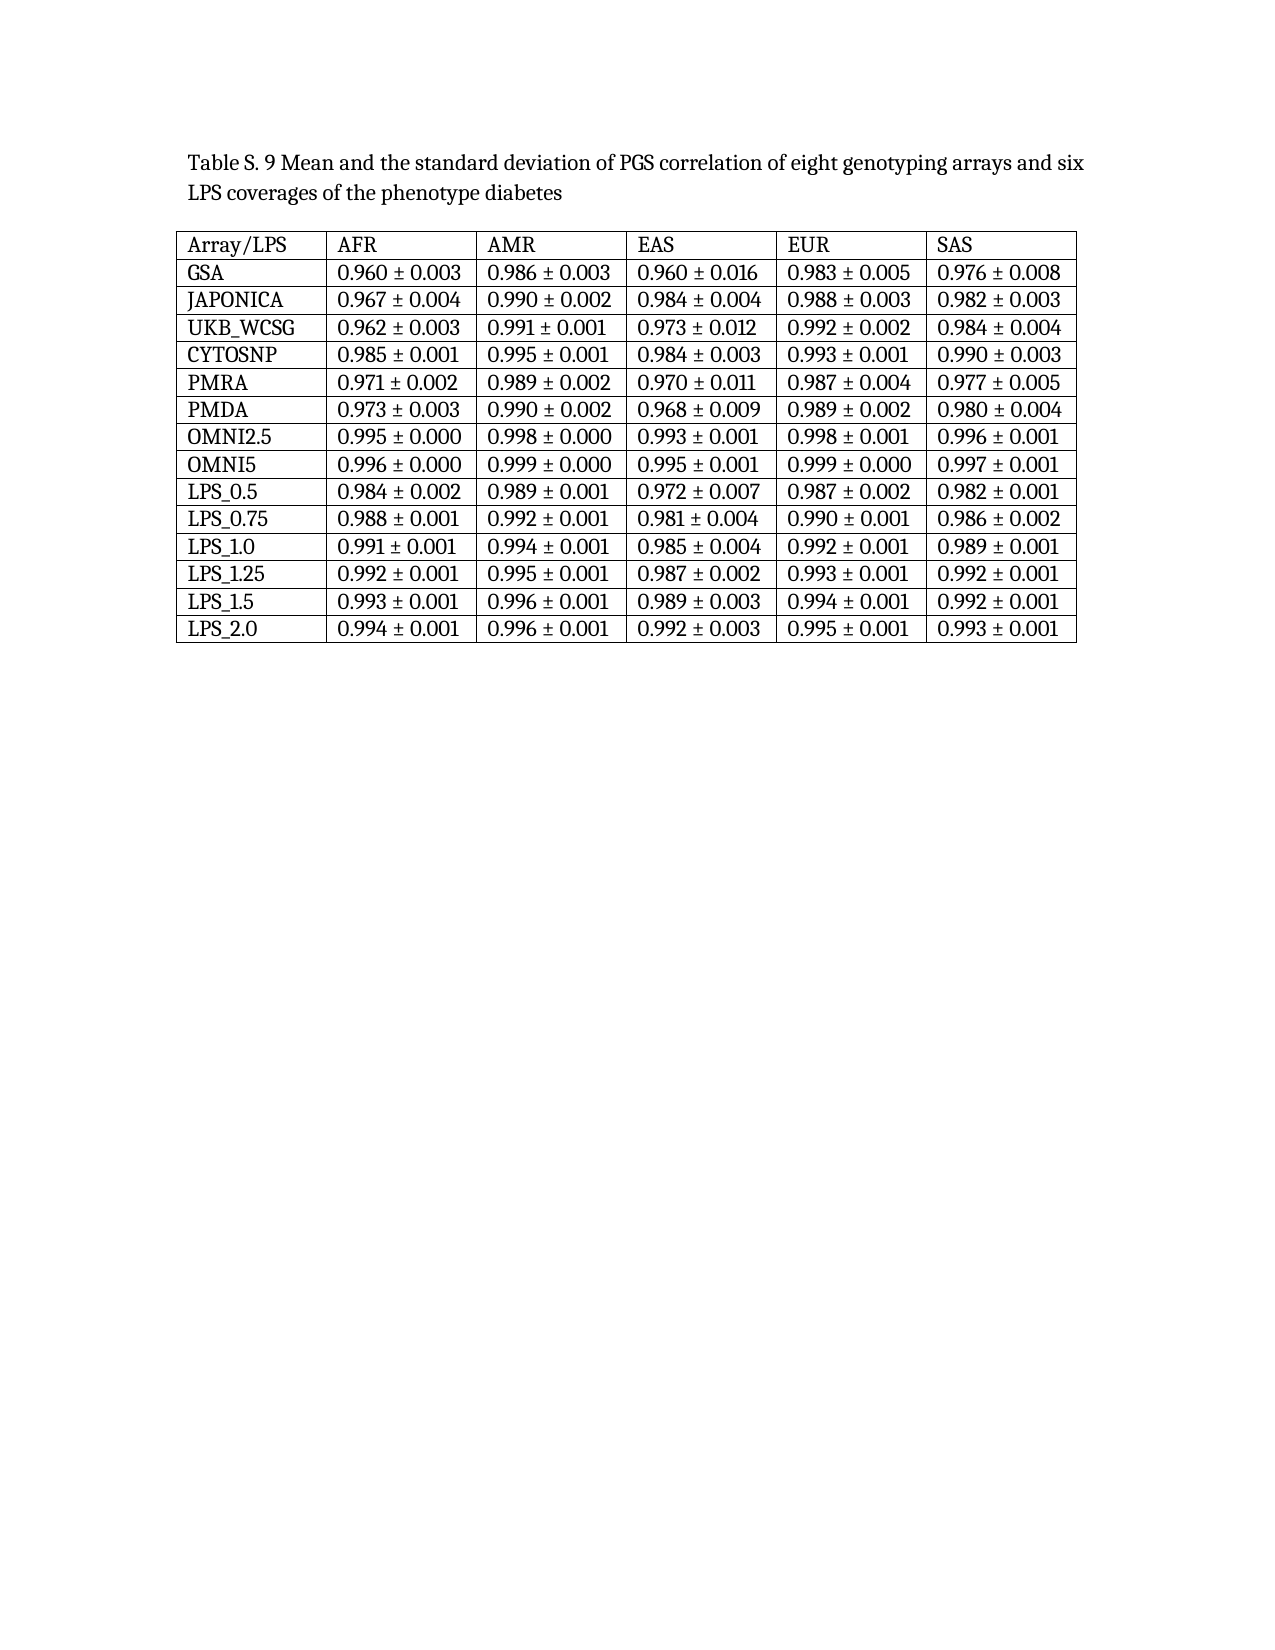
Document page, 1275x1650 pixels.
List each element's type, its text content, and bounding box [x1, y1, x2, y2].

table_cell 0.990 ± 0.001 [777, 506, 926, 533]
table_cell 0.995 ± 0.000 [327, 424, 476, 450]
table_cell 0.989 ± 0.001 [927, 534, 1076, 560]
table_cell 0.991 ± 0.001 [477, 315, 626, 341]
table_cell 0.992 ± 0.001 [327, 561, 476, 587]
table_cell 0.998 ± 0.001 [777, 424, 926, 450]
table_cell UKB_WCSG [177, 315, 326, 341]
table_cell 0.989 ± 0.002 [777, 397, 926, 423]
table_cell 0.982 ± 0.003 [927, 287, 1076, 313]
table_cell 0.994 ± 0.001 [477, 534, 626, 560]
table_header SAS [927, 232, 1076, 259]
table_cell 0.992 ± 0.002 [777, 315, 926, 341]
table_cell CYTOSNP [177, 342, 326, 368]
table_cell 0.984 ± 0.002 [327, 479, 476, 505]
table_cell 0.996 ± 0.000 [327, 451, 476, 478]
table_cell 0.992 ± 0.001 [477, 506, 626, 533]
table_cell 0.989 ± 0.001 [477, 479, 626, 505]
table_cell OMNI2.5 [177, 424, 326, 450]
table_header AMR [477, 232, 626, 259]
table_cell 0.993 ± 0.001 [327, 589, 476, 615]
table_cell LPS_1.0 [177, 534, 326, 560]
table_cell 0.990 ± 0.002 [477, 397, 626, 423]
table_cell 0.987 ± 0.002 [777, 479, 926, 505]
table_cell 0.995 ± 0.001 [777, 616, 926, 642]
table_cell 0.960 ± 0.003 [327, 260, 476, 286]
table_cell 0.992 ± 0.001 [927, 561, 1076, 587]
table_cell 0.987 ± 0.004 [777, 369, 926, 396]
table_cell 0.993 ± 0.001 [777, 561, 926, 587]
table_header AFR [327, 232, 476, 259]
table_cell 0.985 ± 0.001 [327, 342, 476, 368]
table_header Array/LPS [177, 232, 326, 259]
table_cell 0.984 ± 0.004 [627, 287, 776, 313]
table_cell 0.983 ± 0.005 [777, 260, 926, 286]
table_cell 0.992 ± 0.001 [927, 589, 1076, 615]
table_cell 0.993 ± 0.001 [777, 342, 926, 368]
table_cell 0.970 ± 0.011 [627, 369, 776, 396]
table_cell 0.968 ± 0.009 [627, 397, 776, 423]
table_cell LPS_1.5 [177, 589, 326, 615]
table_cell GSA [177, 260, 326, 286]
table_cell 0.999 ± 0.000 [777, 451, 926, 478]
table_cell 0.972 ± 0.007 [627, 479, 776, 505]
table_cell 0.976 ± 0.008 [927, 260, 1076, 286]
table_cell 0.992 ± 0.003 [627, 616, 776, 642]
table_cell 0.973 ± 0.003 [327, 397, 476, 423]
table_cell 0.986 ± 0.002 [927, 506, 1076, 533]
table_cell 0.994 ± 0.001 [327, 616, 476, 642]
table_cell LPS_0.75 [177, 506, 326, 533]
table_cell OMNI5 [177, 451, 326, 478]
table_cell 0.962 ± 0.003 [327, 315, 476, 341]
table_cell 0.996 ± 0.001 [477, 589, 626, 615]
table_cell 0.990 ± 0.002 [477, 287, 626, 313]
table_cell PMDA [177, 397, 326, 423]
table_cell LPS_0.5 [177, 479, 326, 505]
table_cell 0.984 ± 0.004 [927, 315, 1076, 341]
table_cell 0.998 ± 0.000 [477, 424, 626, 450]
table_cell 0.993 ± 0.001 [627, 424, 776, 450]
table_cell 0.995 ± 0.001 [627, 451, 776, 478]
table_cell 0.986 ± 0.003 [477, 260, 626, 286]
table_cell 0.993 ± 0.001 [927, 616, 1076, 642]
table_cell 0.984 ± 0.003 [627, 342, 776, 368]
table_header EAS [627, 232, 776, 259]
table_cell LPS_2.0 [177, 616, 326, 642]
table_cell 0.977 ± 0.005 [927, 369, 1076, 396]
table_cell 0.989 ± 0.002 [477, 369, 626, 396]
table_cell 0.960 ± 0.016 [627, 260, 776, 286]
table_cell 0.997 ± 0.001 [927, 451, 1076, 478]
table_cell 0.992 ± 0.001 [777, 534, 926, 560]
table_cell 0.999 ± 0.000 [477, 451, 626, 478]
table_cell PMRA [177, 369, 326, 396]
table_cell 0.971 ± 0.002 [327, 369, 476, 396]
table_cell 0.988 ± 0.001 [327, 506, 476, 533]
table_cell 0.982 ± 0.001 [927, 479, 1076, 505]
table_cell 0.991 ± 0.001 [327, 534, 476, 560]
table_cell 0.980 ± 0.004 [927, 397, 1076, 423]
text Table S. 9 Mean and the standard deviation of PGS correlation of eight genotyping arrays and six LPS coverages of the phenotype diabetes [187, 150, 1087, 207]
table_cell 0.981 ± 0.004 [627, 506, 776, 533]
table_cell 0.973 ± 0.012 [627, 315, 776, 341]
table_cell 0.996 ± 0.001 [477, 616, 626, 642]
table_cell JAPONICA [177, 287, 326, 313]
table_cell 0.994 ± 0.001 [777, 589, 926, 615]
table_cell 0.995 ± 0.001 [477, 342, 626, 368]
table_cell 0.985 ± 0.004 [627, 534, 776, 560]
table_header EUR [777, 232, 926, 259]
table_cell 0.989 ± 0.003 [627, 589, 776, 615]
table_cell 0.967 ± 0.004 [327, 287, 476, 313]
table_cell 0.990 ± 0.003 [927, 342, 1076, 368]
table_cell 0.987 ± 0.002 [627, 561, 776, 587]
table_cell 0.996 ± 0.001 [927, 424, 1076, 450]
table_cell 0.995 ± 0.001 [477, 561, 626, 587]
table_cell 0.988 ± 0.003 [777, 287, 926, 313]
table_cell LPS_1.25 [177, 561, 326, 587]
